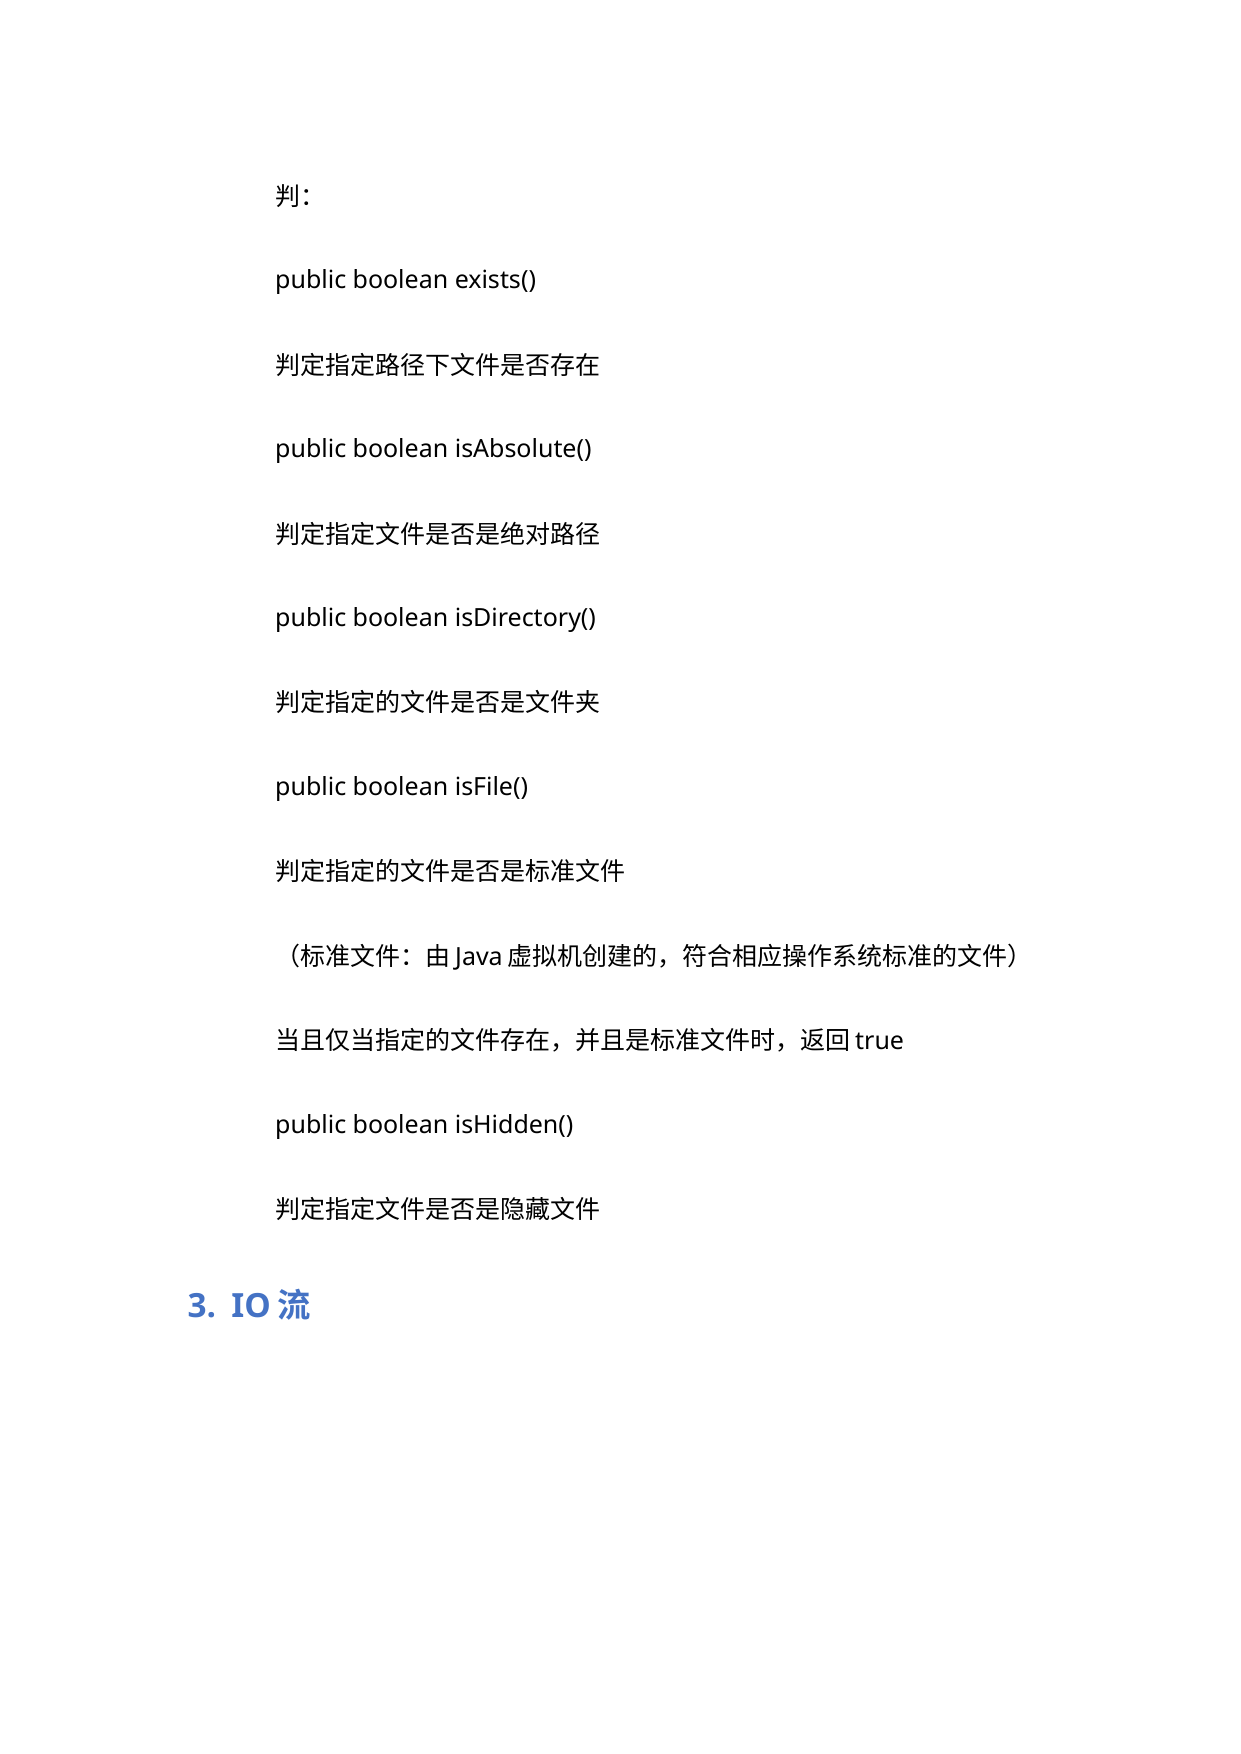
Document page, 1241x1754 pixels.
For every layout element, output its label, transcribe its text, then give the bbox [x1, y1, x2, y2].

text public boolean exists() [187, 246, 1053, 311]
subtitle IO流 [187, 1270, 1053, 1335]
text 判： [187, 162, 1053, 227]
text 判定指定的文件是否是文件夹 [187, 668, 1053, 733]
text 判定指定文件是否是隐藏文件 [187, 1175, 1053, 1240]
text public boolean isHidden() [187, 1091, 1053, 1156]
text 判定指定路径下文件是否存在 [187, 331, 1053, 396]
text public boolean isAbsolute() [187, 415, 1053, 480]
text 判定指定的文件是否是标准文件 [187, 837, 1053, 902]
text （标准文件：由Java虚拟机创建的，符合相应操作系统标准的文件） [187, 922, 1053, 987]
text 判定指定文件是否是绝对路径 [187, 500, 1053, 565]
text 当且仅当指定的文件存在，并且是标准文件时，返回true [187, 1006, 1053, 1071]
text public boolean isFile() [187, 753, 1053, 818]
text public boolean isDirectory() [187, 584, 1053, 649]
